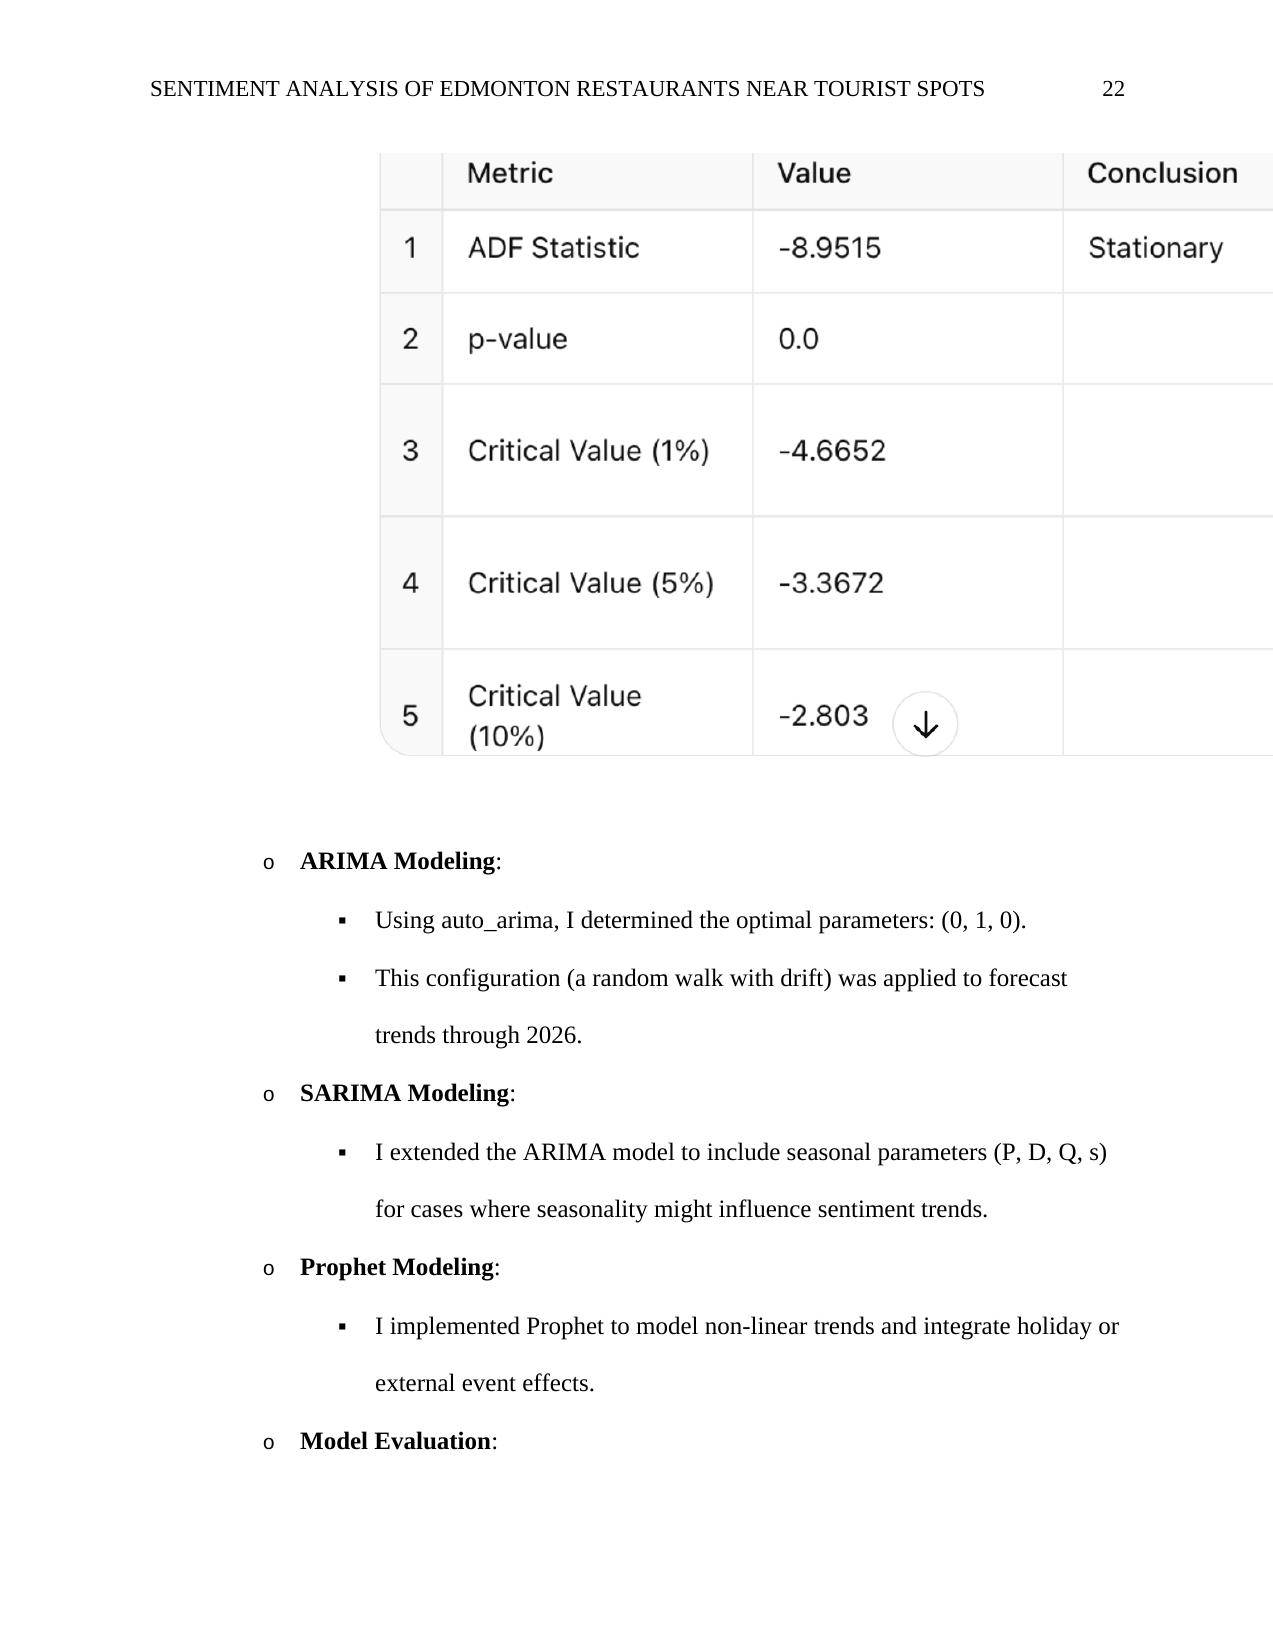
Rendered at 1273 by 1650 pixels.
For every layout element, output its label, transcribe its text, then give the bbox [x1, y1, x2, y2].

list ARIMA Modeling: [262, 846, 1123, 876]
list This configuration (a random walk with drift) was applied to forecast trends through 2026. [337, 963, 1123, 1049]
list Model Evaluation: [262, 1426, 1123, 1456]
picture [375, 150, 1273, 760]
list I implemented Prophet to model non-linear trends and integrate holiday or external event effects. [337, 1311, 1123, 1397]
list Using auto_arima, I determined the optimal parameters: (0, 1, 0). [337, 905, 1123, 934]
list Prophet Modeling: [262, 1252, 1123, 1281]
list I extended the ARIMA model to include seasonal parameters (P, D, Q, s) for cases where seasonality might influence sentiment trends. [337, 1137, 1123, 1223]
list SARIMA Modeling: [262, 1078, 1123, 1107]
